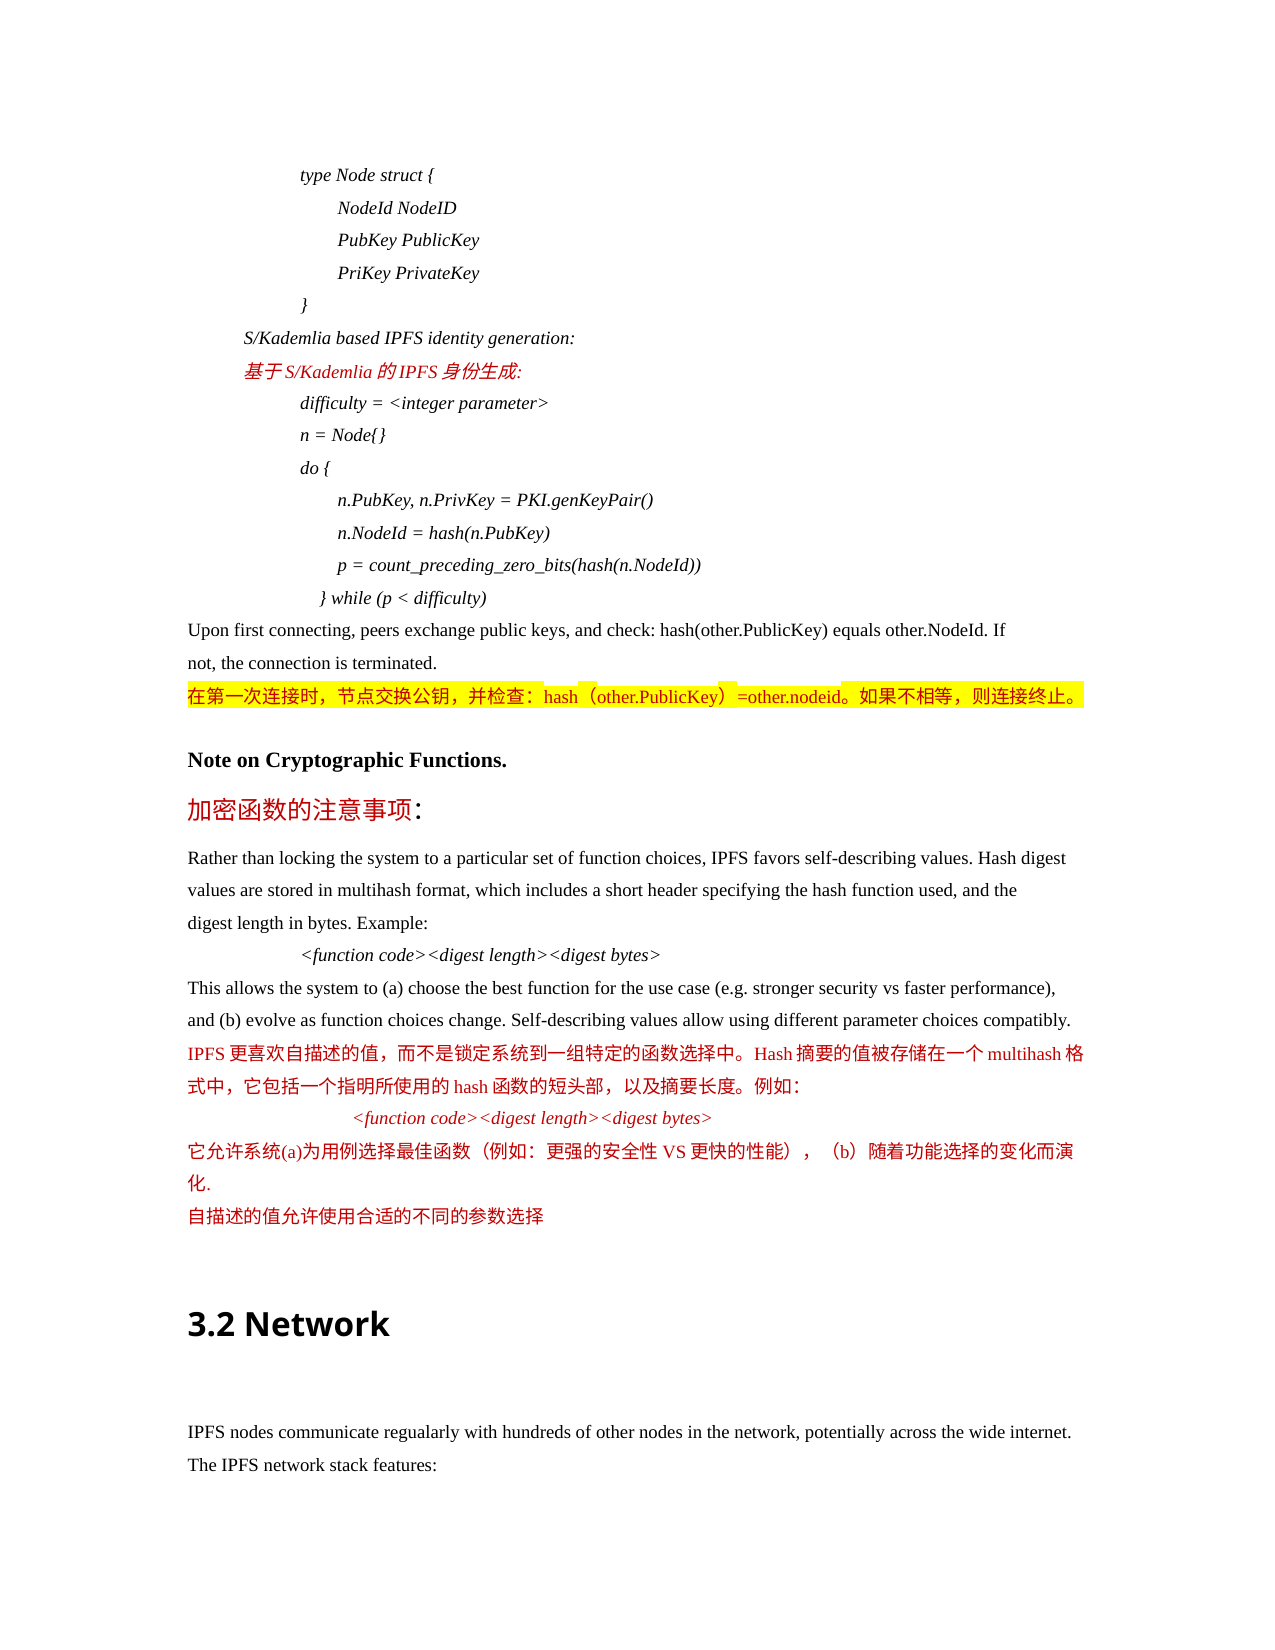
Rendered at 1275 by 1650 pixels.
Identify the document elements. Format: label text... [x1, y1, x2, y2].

text difficulty = <integer parameter> [187, 386, 1087, 419]
text This allows the system to (a) choose the best function for the use case (e.g. stronger security vs faster performance), [187, 971, 1087, 1004]
text and (b) evolve as function choices change. Self-describing values allow using different parameter choices compatibly. [187, 1004, 1087, 1036]
text <function code><digest length><digest bytes> [187, 1101, 1087, 1134]
text S/Kademlia based IPFS identity generation: [187, 321, 1087, 354]
subtitle 3.2 Network [187, 1291, 1087, 1356]
text 自描述的值允许使用合适的不同的参数选择 [187, 1199, 1087, 1231]
text 基于S/Kademlia的IPFS身份生成: [187, 354, 1087, 386]
text digest length in bytes. Example: [187, 906, 1087, 939]
text not, the connection is terminated. [187, 646, 1087, 679]
text n = Node{} [187, 419, 1087, 451]
text PriKey PrivateKey [187, 256, 1087, 289]
text IPFS nodes communicate regualarly with hundreds of other nodes in the network, potentially across the wide internet. [187, 1416, 1087, 1448]
text } [187, 289, 1087, 321]
text do { [187, 451, 1087, 484]
text PubKey PublicKey [187, 224, 1087, 256]
text n.PubKey, n.PrivKey = PKI.genKeyPair() [187, 484, 1087, 516]
text n.NodeId = hash(n.PubKey) [187, 516, 1087, 549]
text 在第一次连接时，节点交换公钥，并检查：hash（other.PublicKey）=other.nodeid。如果不相等，则连接终止。 [187, 679, 1087, 711]
text NodeId NodeID [187, 191, 1087, 224]
text <function code><digest length><digest bytes> [187, 939, 1087, 971]
text Rather than locking the system to a particular set of function choices, IPFS favors self-describing values. Hash digest values are stored in multihash format, which includes a short header specifying the hash function used, and the [187, 841, 1087, 906]
text Upon first connecting, peers exchange public keys, and check: hash(other.PublicKey) equals other.NodeId. If [187, 614, 1087, 646]
text IPFS更喜欢自描述的值，而不是锁定系统到一组特定的函数选择中。Hash摘要的值被存储在一个multihash格式中，它包括一个指明所使用的hash函数的短头部，以及摘要长度。例如： [187, 1036, 1087, 1101]
text 加密函数的注意事项： [187, 776, 1087, 841]
text p = count_preceding_zero_bits(hash(n.NodeId)) [187, 549, 1087, 581]
text The IPFS network stack features: [187, 1448, 1087, 1481]
text type Node struct { [187, 159, 1087, 191]
text Note on Cryptographic Functions. [187, 744, 1087, 776]
text } while (p < difficulty) [187, 581, 1087, 614]
text 它允许系统(a)为用例选择最佳函数（例如：更强的安全性VS更快的性能），（b）随着功能选择的变化而演化. [187, 1134, 1087, 1199]
